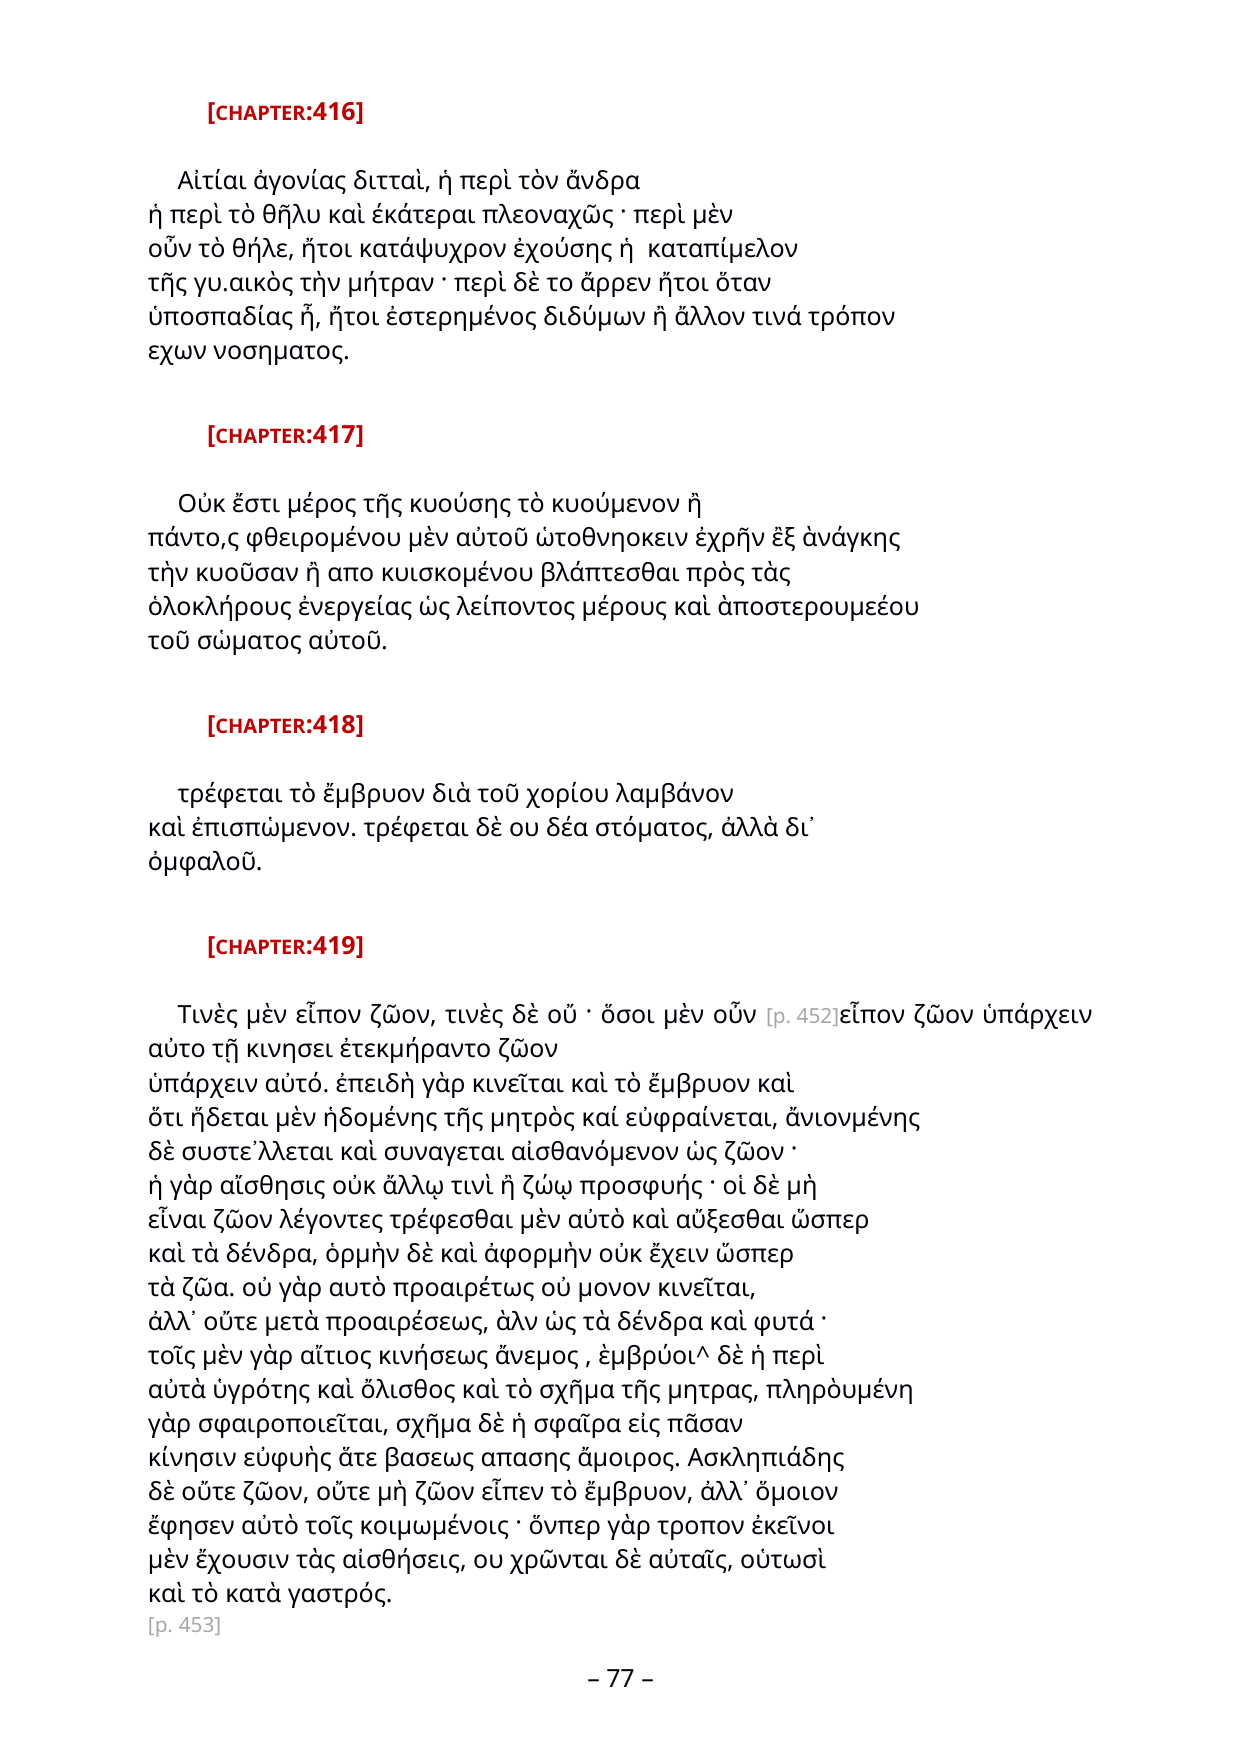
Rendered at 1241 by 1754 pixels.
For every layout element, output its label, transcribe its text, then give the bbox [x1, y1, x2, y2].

text Τινὲς μὲν εἶπον ζῶον, τινὲς δὲ οὔ · ὅσοι μὲν οὖν [p. 452]εἶπον ζῶον ὑπάρχειν αὐτο τῇ κινησει ἐτεκμήραντο ζῶον ὑπάρχειν αὐτό. ἐπειδὴ γὰρ κινεῖται καὶ τὸ ἔμβρυον καὶ ὅτι ἥδεται μὲν ἡδομένης τῆς μητρὸς καί εὐφραίνεται, ἄνιονμένης δὲ συστε᾽λλεται καὶ συναγεται αἰσθανόμενον ὡς ζῶον · ἡ γὰρ αἴσθησις οὐκ ἄλλῳ τινὶ ἢ ζώῳ προσφυής · οἱ δὲ μὴ εἶναι ζῶον λέγοντες τρέφεσθαι μὲν αὐτὸ καὶ αὔξεσθαι ὥσπερ καὶ τὰ δένδρα, ὁρμὴν δὲ καὶ ἀφορμὴν οὐκ ἔχειν ὥσπερ τὰ ζῶα. οὐ γὰρ αυτὸ προαιρέτως οὐ μονον κινεῖται, ἀλλ᾽ οὔτε μετὰ προαιρέσεως, ὰλν ὡς τὰ δένδρα καὶ φυτά · τοῖς μὲν γὰρ αἴτιος κινήσεως ἄνεμος , ὲμβρύοι^ δὲ ἡ περὶ αὐτὰ ὑγρότης καὶ ὄλισθος καὶ τὸ σχῆμα τῆς μητρας, πληρὸυμένη γὰρ σφαιροποιεῖται, σχῆμα δὲ ἡ σφαῖρα εἰς πᾶσαν κίνησιν εὐφυὴς ἅτε βασεως απασης ἄμοιρος. Ασκληπιάδης δὲ οὔτε ζῶον, οὔτε μὴ ζῶον εἶπεν τὸ ἔμβρυον, ἀλλ᾽ ὅμοιον ἔφησεν αὐτὸ τοῖς κοιμωμένοις · ὅνπερ γὰρ τροπον ἐκεῖνοι μὲν ἔχουσιν τὰς αἰσθήσεις, ου χρῶνται δὲ αὐταῖς, οὑτωσὶ καὶ τὸ κατὰ γαστρός. [148, 997, 1092, 1610]
subtitle [chapter:416] [207, 93, 1092, 127]
subtitle [chapter:417] [207, 417, 1092, 451]
text τρέφεται τὸ ἔμβρυον διὰ τοῦ χορίου λαμβάνον καὶ ἐπισπὡμενον. τρέφεται δὲ ου δέα στόματος, ἀλλὰ δι᾽ ὀμφαλοῦ. [148, 776, 1092, 878]
subtitle [chapter:419] [207, 928, 1092, 962]
text [p. 453] [148, 1610, 1092, 1639]
text Οὐκ ἔστι μέρος τῆς κυούσης τὸ κυούμενον ἢ πάντο,ς φθειρομένου μὲν αὐτοῦ ὡτοθνηοκειν ἐχρῆν ἒξ ὰνάγκης τὴν κυοῦσαν ἢ απο κυισκομένου βλάπτεσθαι πρὸς τὰς ὁλοκλήρους ἐνεργείας ὡς λείποντος μέρους καὶ ὰποστερουμεέου τοῦ σὡματος αὐτοῦ. [148, 486, 1092, 656]
subtitle [chapter:418] [207, 706, 1092, 740]
text Αἰτίαι ἀγονίας διτταὶ, ἡ περὶ τὸν ἄνδρα ἡ περὶ τὸ θῆλυ καὶ έκάτεραι πλεοναχῶς · περὶ μὲν οὖν τὸ θήλε, ἤτοι κατάψυχρον ἐχούσης ἡ καταπίμελον τῆς γυ.αικὸς τὴν μήτραν · περὶ δὲ το ἄρρεν ἤτοι ὅταν ὑποσπαδίας ἦ, ἤτοι ἐστερημένος διδύμων ἢ ἄλλον τινά τρόπον εχων νοσηματος. [148, 162, 1092, 367]
